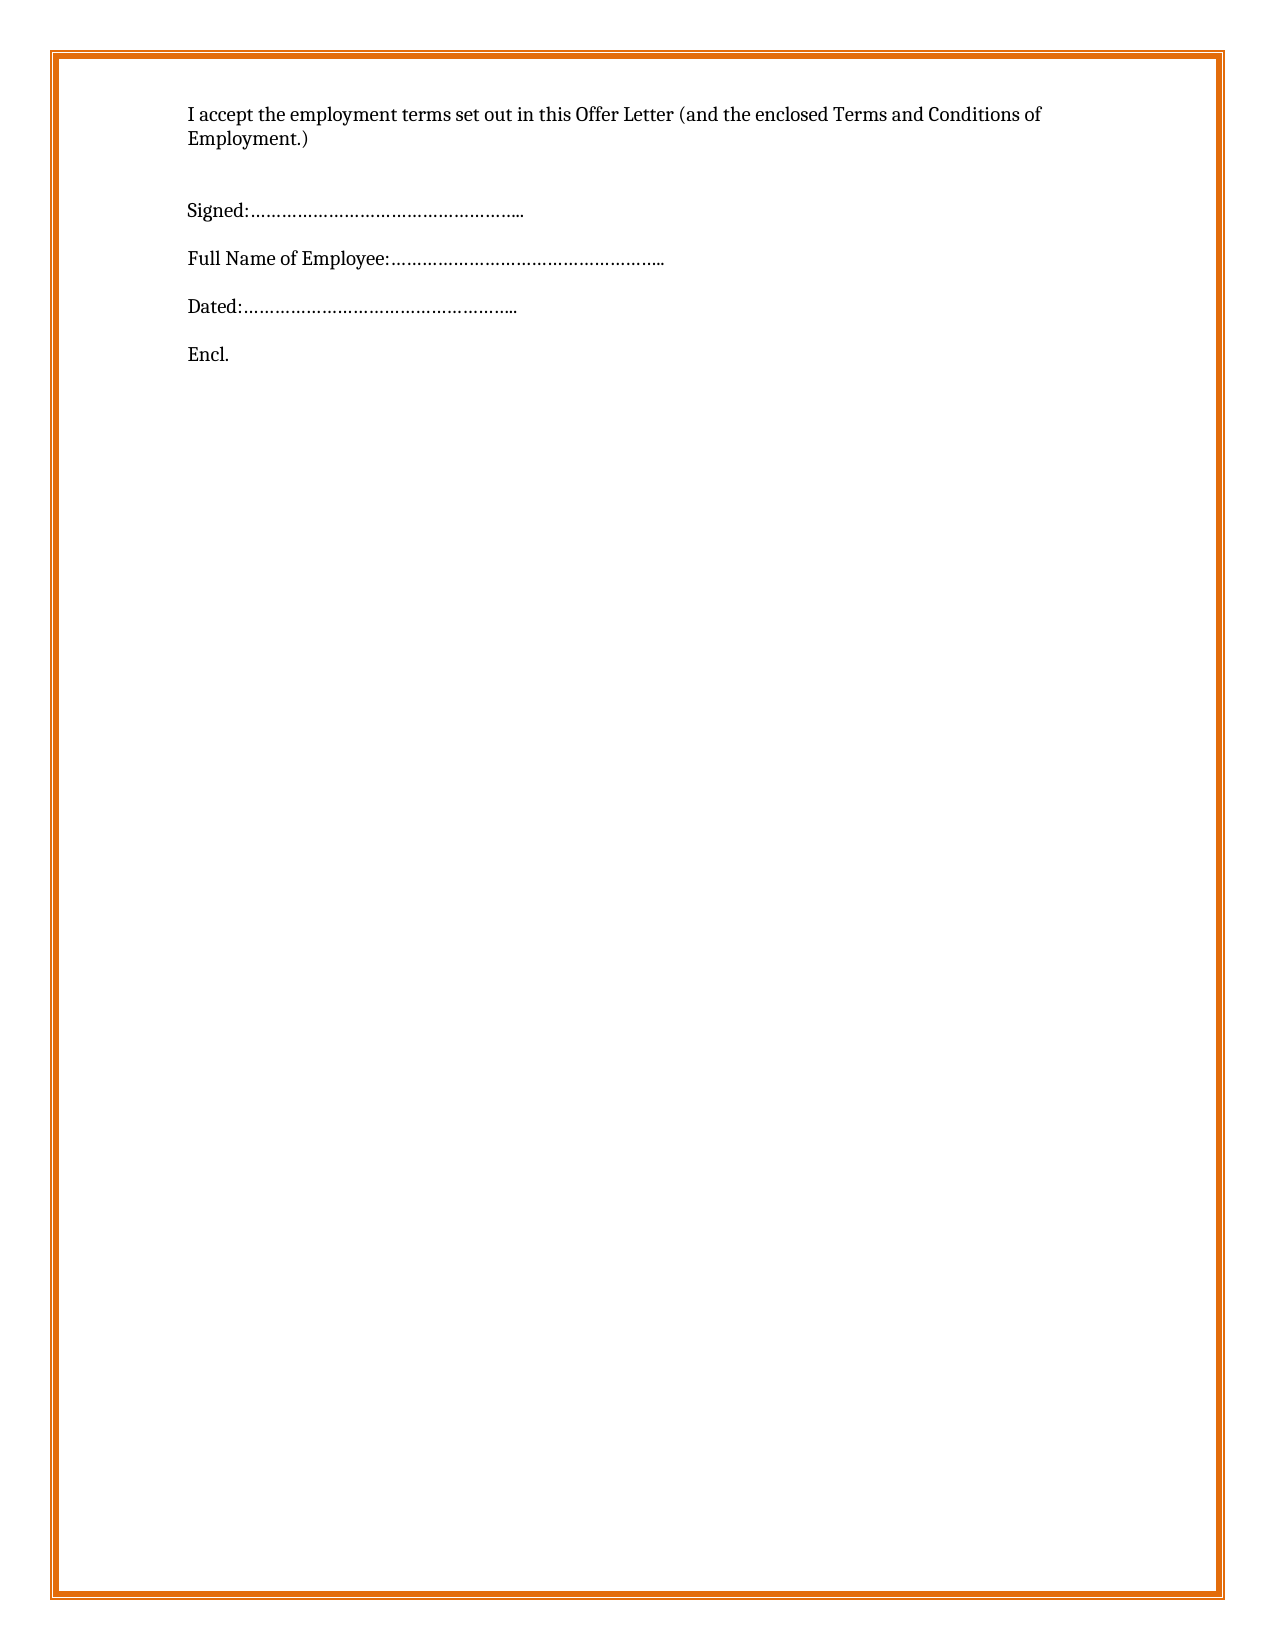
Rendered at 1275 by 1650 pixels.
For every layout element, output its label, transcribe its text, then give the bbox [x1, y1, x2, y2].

text Signed:…………………………………………….. [187, 199, 1087, 223]
text Full Name of Employee:…………………………………………….. [187, 247, 1087, 271]
text Dated:…………………………………………….. [187, 295, 1087, 319]
text I accept the employment terms set out in this Offer Letter (and the enclosed Terms and Conditions of Employment.) [187, 103, 1087, 151]
text Encl. [187, 343, 1087, 367]
